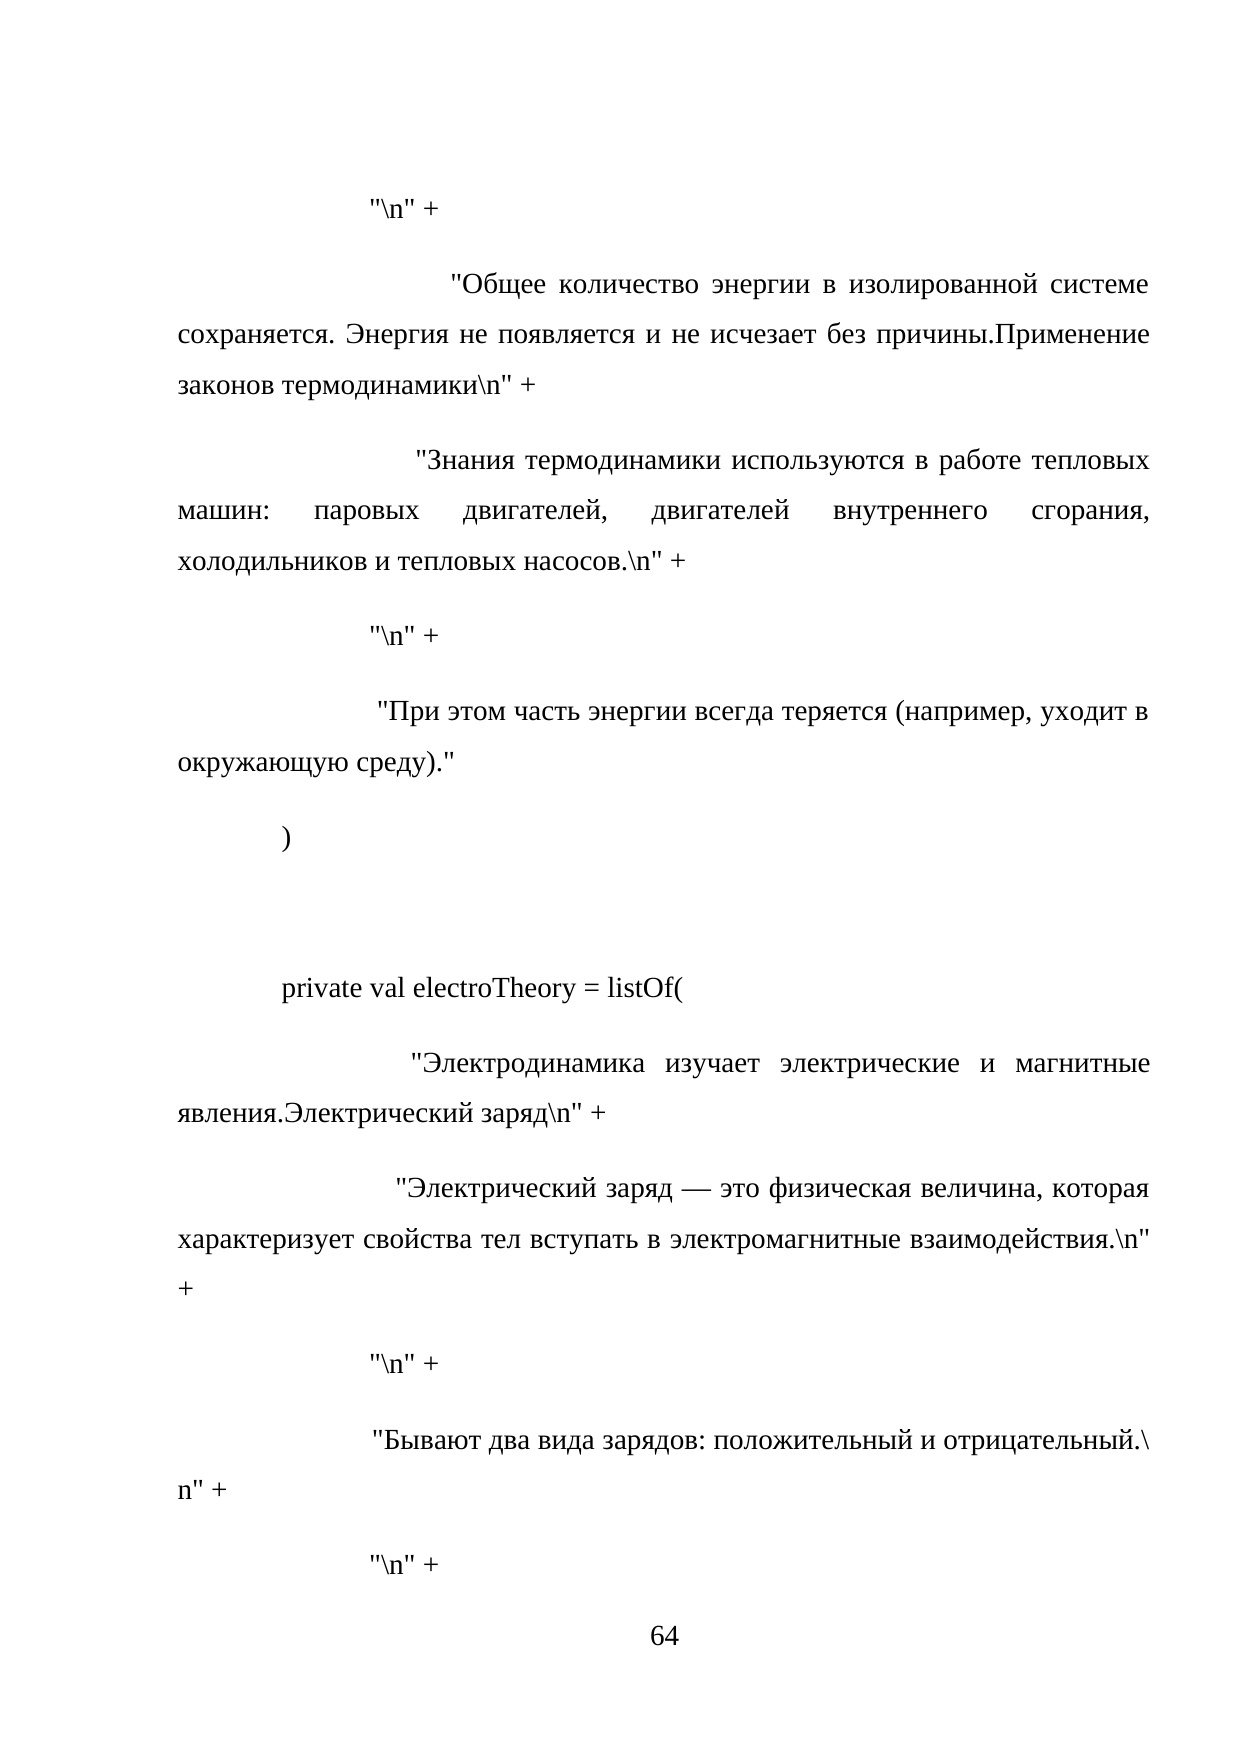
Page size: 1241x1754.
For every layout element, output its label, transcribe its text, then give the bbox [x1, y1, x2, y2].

text ) [177, 819, 1151, 853]
text "\n" + [177, 1347, 1151, 1380]
text "\n" + [177, 1547, 1151, 1581]
text "Знания термодинамики используются в работе тепловых машин: паровых двигателей, двигателей внутреннего сгорания, холодильников и тепловых насосов.\n" + [177, 442, 1151, 576]
text "Бывают два вида зарядов: положительный и отрицательный.\n" + [177, 1422, 1151, 1506]
text "\n" + [177, 191, 1151, 224]
text private val electroTheory = listOf( [177, 970, 1151, 1003]
text "Электродинамика изучает электрические и магнитные явления.Электрический заряд\n" + [177, 1045, 1151, 1129]
text "Электрический заряд — это физическая величина, которая характеризует свойства тел вступать в электромагнитные взаимодействия.\n" + [177, 1171, 1151, 1305]
text "\n" + [177, 618, 1151, 652]
text "При этом часть энергии всегда теряется (например, уходит в окружающую среду)." [177, 693, 1151, 777]
text "Общее количество энергии в изолированной системе сохраняется. Энергия не появляется и не исчезает без причины.Применение законов термодинамики\n" + [177, 266, 1151, 400]
